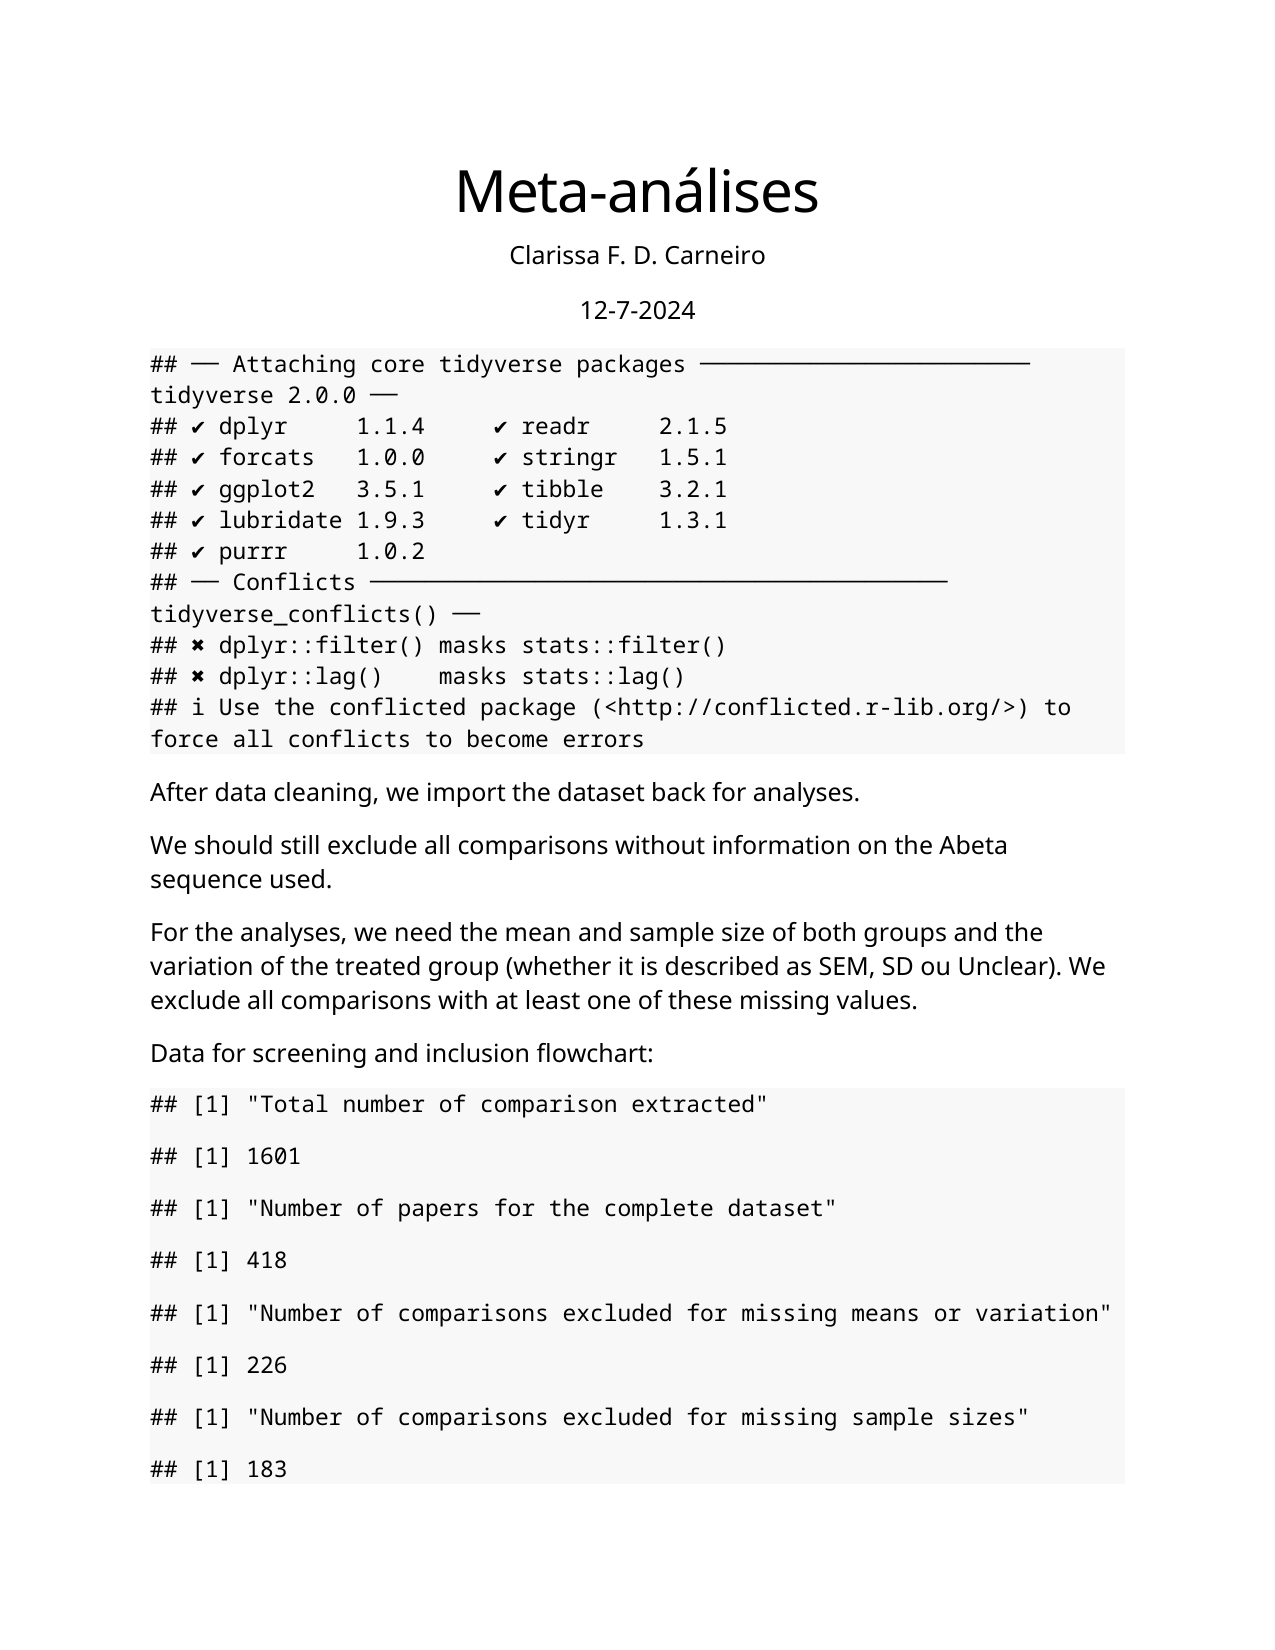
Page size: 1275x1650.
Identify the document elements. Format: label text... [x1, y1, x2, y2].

text ## [1] 183 [150, 1453, 1125, 1484]
text ## [1] "Total number of comparison extracted" [150, 1088, 1125, 1119]
text ## ── Attaching core tidyverse packages ──────────────────────── tidyverse 2.0.0 ── ## ✔ dplyr 1.1.4 ✔ readr 2.1.5 ## ✔ forcats 1.0.0 ✔ stringr 1.5.1 ## ✔ ggplot2 3.5.1 ✔ tibble 3.2.1 ## ✔ lubridate 1.9.3 ✔ tidyr 1.3.1 ## ✔ purrr 1.0.2 ## ── Conflicts ────────────────────────────────────────── tidyverse_conflicts() ── ## ✖ dplyr::filter() masks stats::filter() ## ✖ dplyr::lag() masks stats::lag() ## ℹ Use the conflicted package (<http://conflicted.r-lib.org/>) to force all conflicts to become errors [150, 348, 1125, 754]
text Data for screening and inclusion flowchart: [150, 1035, 1125, 1069]
text ## [1] "Number of papers for the complete dataset" [150, 1192, 1125, 1223]
text After data cleaning, we import the dataset back for analyses. [150, 775, 1125, 809]
text We should still exclude all comparisons without information on the Abeta sequence used. [150, 827, 1125, 896]
text ## [1] 1601 [150, 1140, 1125, 1171]
text ## [1] 226 [150, 1348, 1125, 1380]
text Clarissa F. D. Carneiro [150, 238, 1125, 272]
text 12-7-2024 [150, 293, 1125, 327]
text ## [1] "Number of comparisons excluded for missing sample sizes" [150, 1401, 1125, 1432]
text For the analyses, we need the mean and sample size of both groups and the variation of the treated group (whether it is described as SEM, SD ou Unclear). We exclude all comparisons with at least one of these missing values. [150, 914, 1125, 1017]
text ## [1] "Number of comparisons excluded for missing means or variation" [150, 1296, 1125, 1328]
text ## [1] 418 [150, 1244, 1125, 1276]
title Meta-análises [150, 150, 1125, 229]
